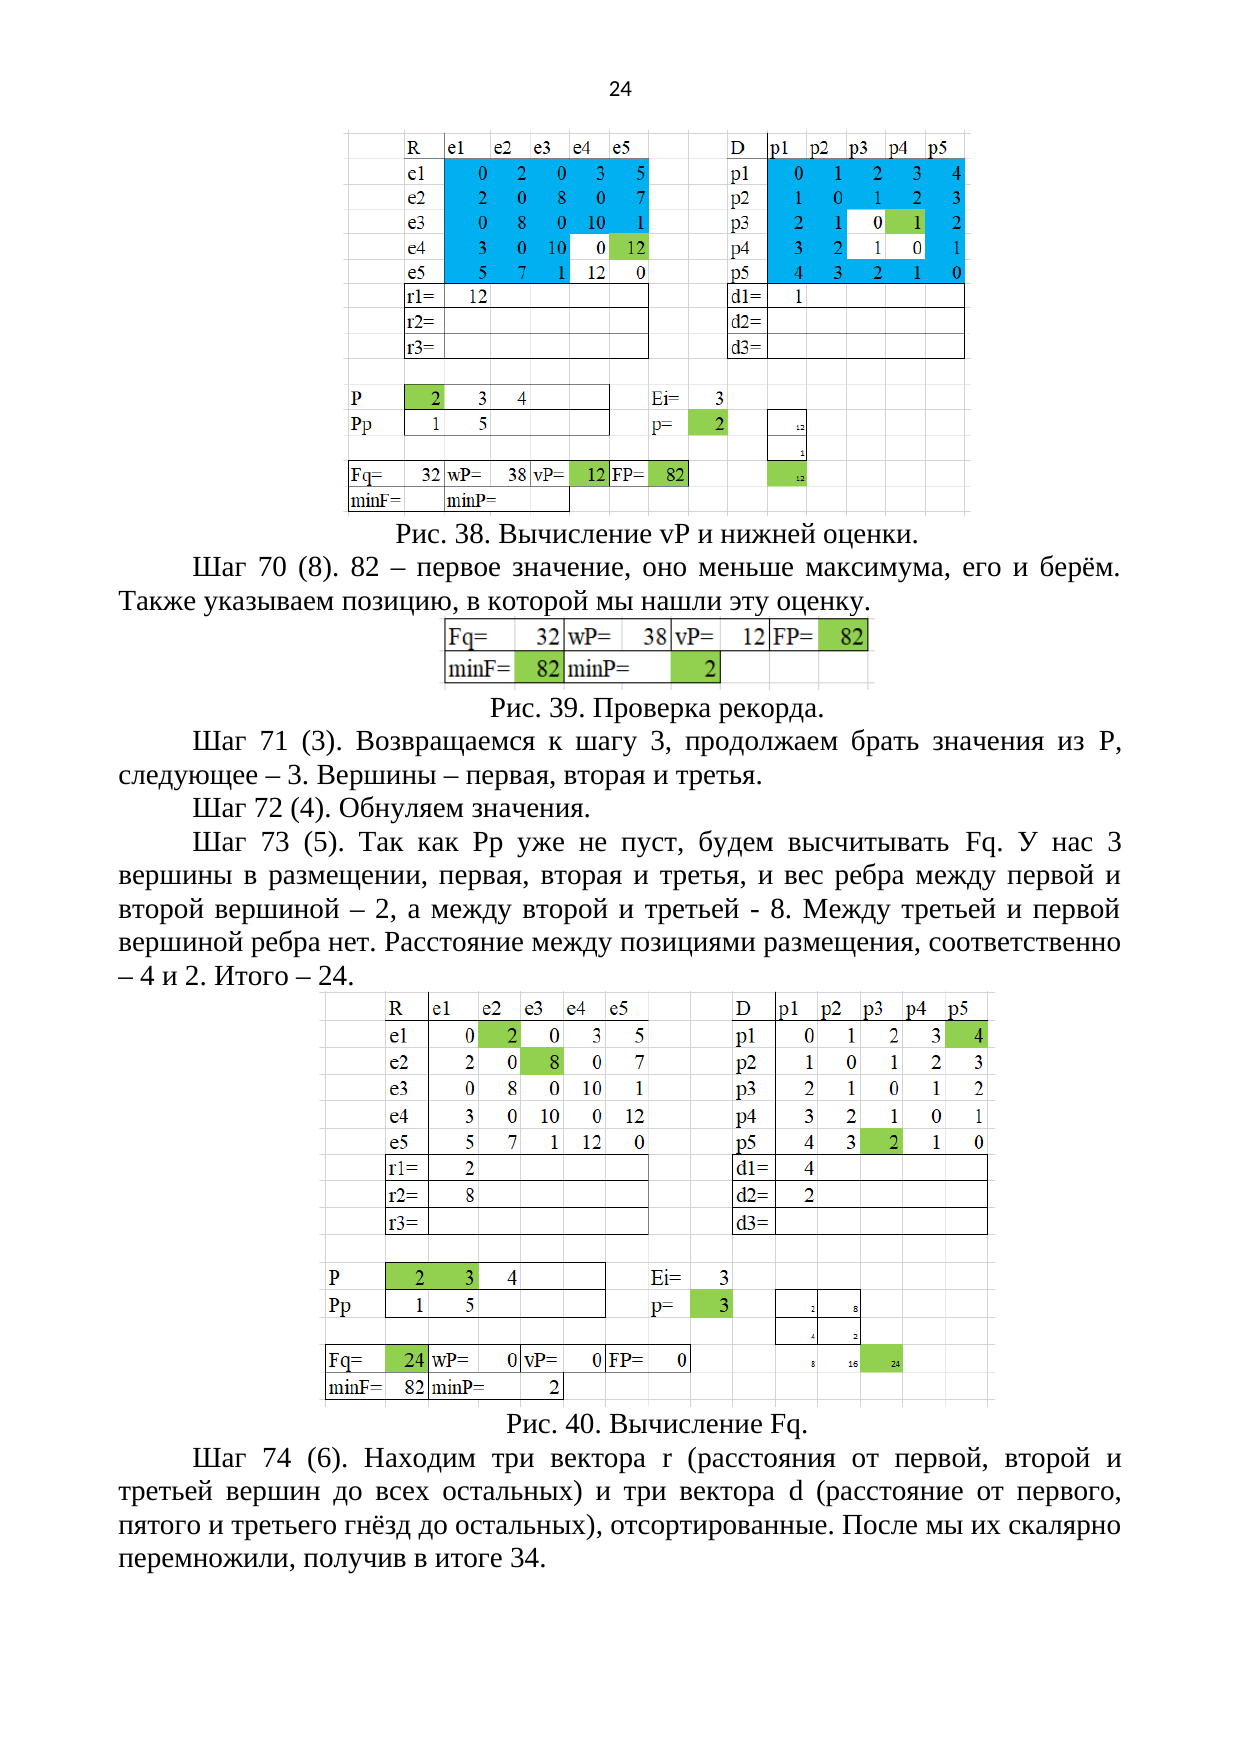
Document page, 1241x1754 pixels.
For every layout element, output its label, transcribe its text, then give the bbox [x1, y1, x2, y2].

text Рис. 39. Проверка рекорда. [118, 690, 1122, 723]
text Рис. 38. Вычисление vP и нижней оценки. [118, 516, 1122, 549]
picture [439, 616, 875, 690]
text Шаг 72 (4). Обнуляем значения. [118, 790, 1122, 824]
picture [343, 130, 971, 516]
picture [319, 991, 995, 1407]
text Шаг 71 (3). Возвращаемся к шагу 3, продолжаем брать значения из P, следующее – 3. Вершины – первая, вторая и третья. [118, 723, 1122, 790]
text Шаг 73 (5). Так как Рр уже не пуст, будем высчитывать Fq. У нас 3 вершины в размещении, первая, вторая и третья, и вес ребра между первой и второй вершиной – 2, а между второй и третьей - 8. Между третьей и первой вершиной ребра нет. Расстояние между позициями размещения, соответственно – 4 и 2. Итого – 24. [118, 824, 1122, 992]
text Рис. 40. Вычисление Fq. [118, 1406, 1122, 1440]
text Шаг 70 (8). 82 – первое значение, оно меньше максимума, его и берём. Также указываем позицию, в которой мы нашли эту оценку. [118, 549, 1122, 617]
text Шаг 74 (6). Находим три вектора r (расстояния от первой, второй и третьей вершин до всех остальных) и три вектора d (расстояние от первого, пятого и третьего гнёзд до остальных), отсортированные. После мы их скалярно перемножили, получив в итоге 34. [118, 1440, 1122, 1574]
